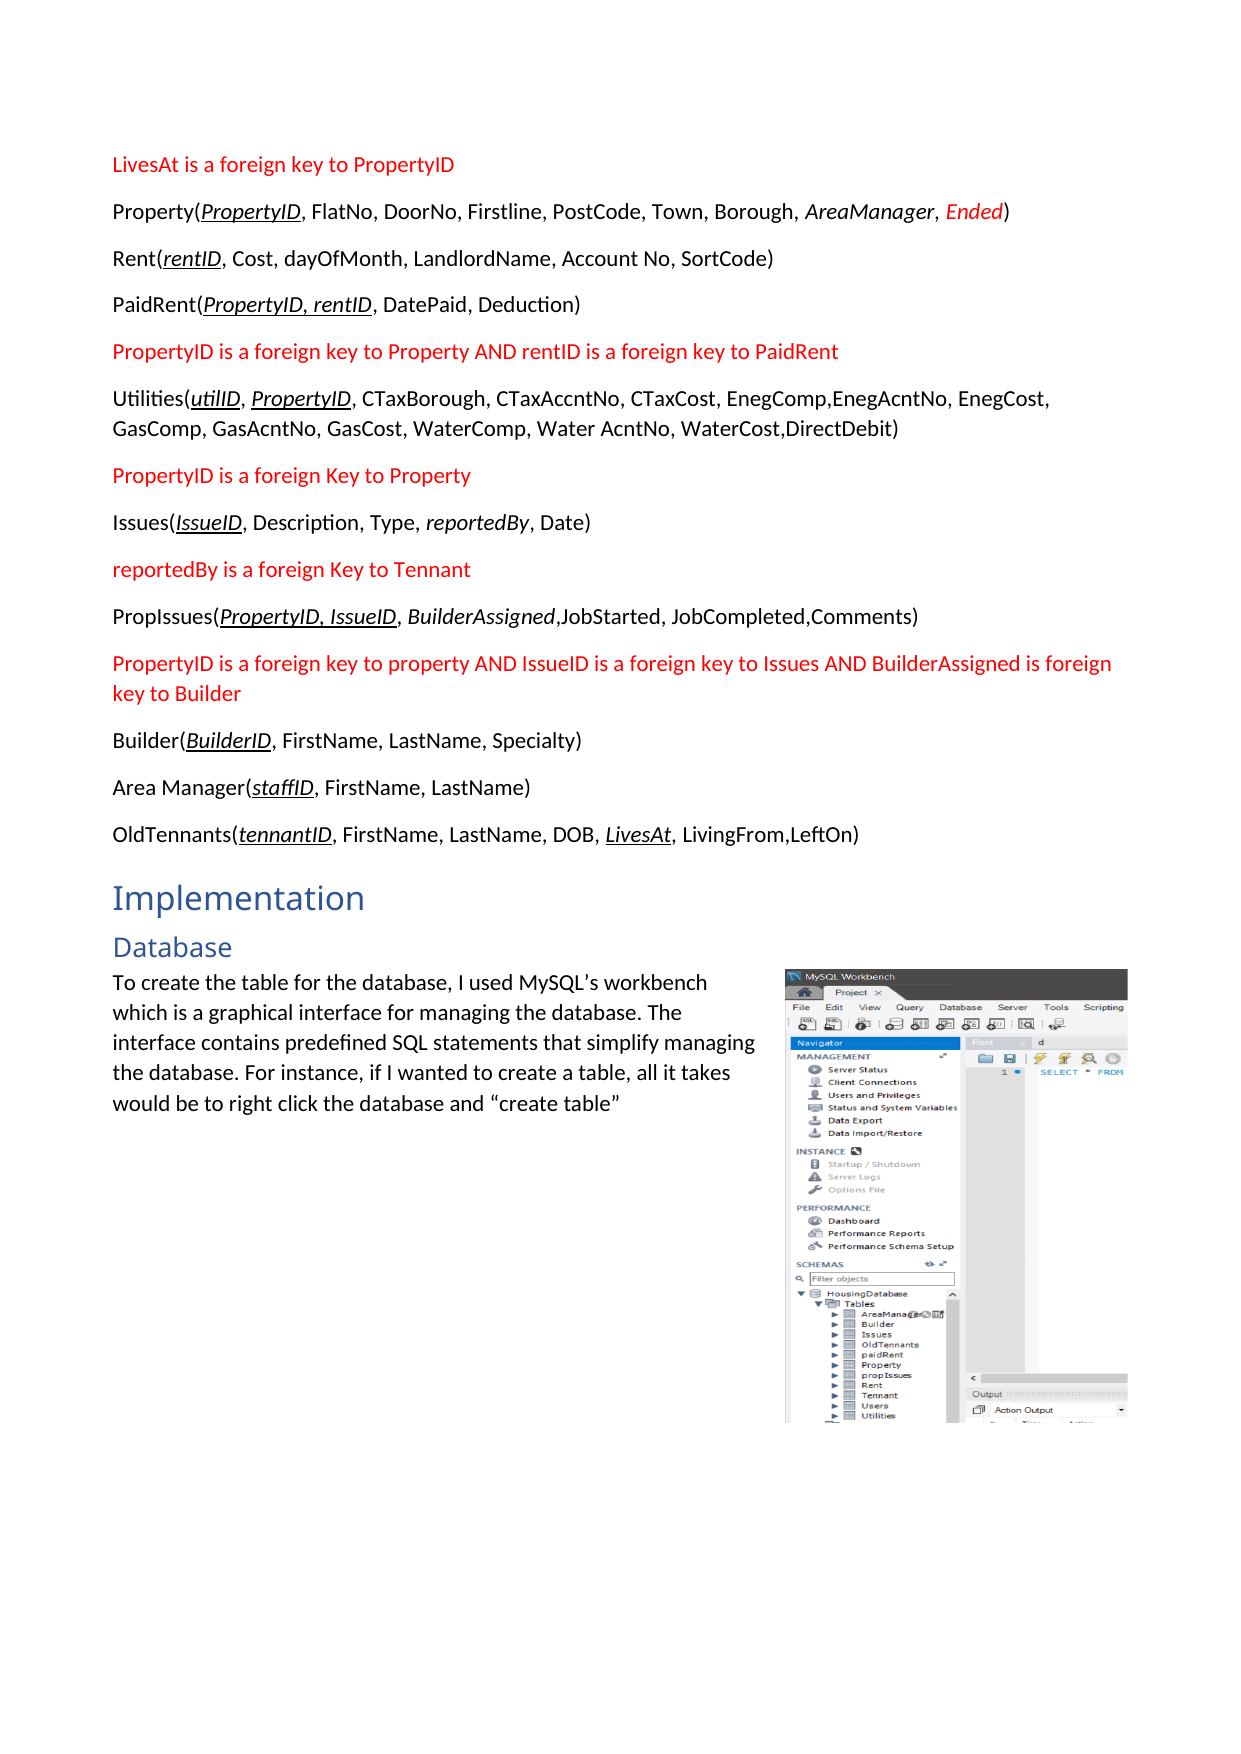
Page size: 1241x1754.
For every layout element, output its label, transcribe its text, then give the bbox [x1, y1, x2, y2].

text PropertyID is a foreign key to Property AND rentID is a foreign key to PaidRent [112, 337, 1128, 366]
text reportedBy is a foreign Key to Tennant [112, 555, 1128, 583]
picture [785, 969, 1128, 1423]
text Rent(rentID, Cost, dayOfMonth, LandlordName, Account No, SortCode) [112, 244, 1128, 272]
text Builder(BuilderID, FirstName, LastName, Specialty) [112, 726, 1128, 754]
subtitle Implementation [112, 875, 1128, 920]
text To create the table for the database, I used MySQL’s workbench which is a graphical interface for managing the database. The interface contains predefined SQL statements that simplify managing the database. For instance, if I wanted to create a table, all it takes would be to right click the database and “create table” [112, 968, 1128, 1117]
text Property(PropertyID, FlatNo, DoorNo, Firstline, PostCode, Town, Borough, AreaManager, Ended) [112, 197, 1128, 225]
text PropertyID is a foreign key to property AND IssueID is a foreign key to Issues AND BuilderAssigned is foreign key to Builder [112, 649, 1128, 707]
text PaidRent(PropertyID, rentID, DatePaid, Deduction) [112, 291, 1128, 319]
text LivesAt is a foreign key to PropertyID [112, 150, 1128, 178]
text Area Manager(staffID, FirstName, LastName) [112, 773, 1128, 801]
text PropIssues(PropertyID, IssueID, BuilderAssigned,JobStarted, JobCompleted,Comments) [112, 602, 1128, 630]
text Utilities(utilID, PropertyID, CTaxBorough, CTaxAccntNo, CTaxCost, EnegComp,EnegAcntNo, EnegCost, GasComp, GasAcntNo, GasCost, WaterComp, Water AcntNo, WaterCost,DirectDebit) [112, 384, 1128, 443]
text PropertyID is a foreign Key to Property [112, 461, 1128, 489]
text Issues(IssueID, Description, Type, reportedBy, Date) [112, 508, 1128, 536]
subtitle Database [112, 928, 1128, 965]
text OldTennants(tennantID, FirstName, LastName, DOB, LivesAt, LivingFrom,LeftOn) [112, 820, 1128, 848]
